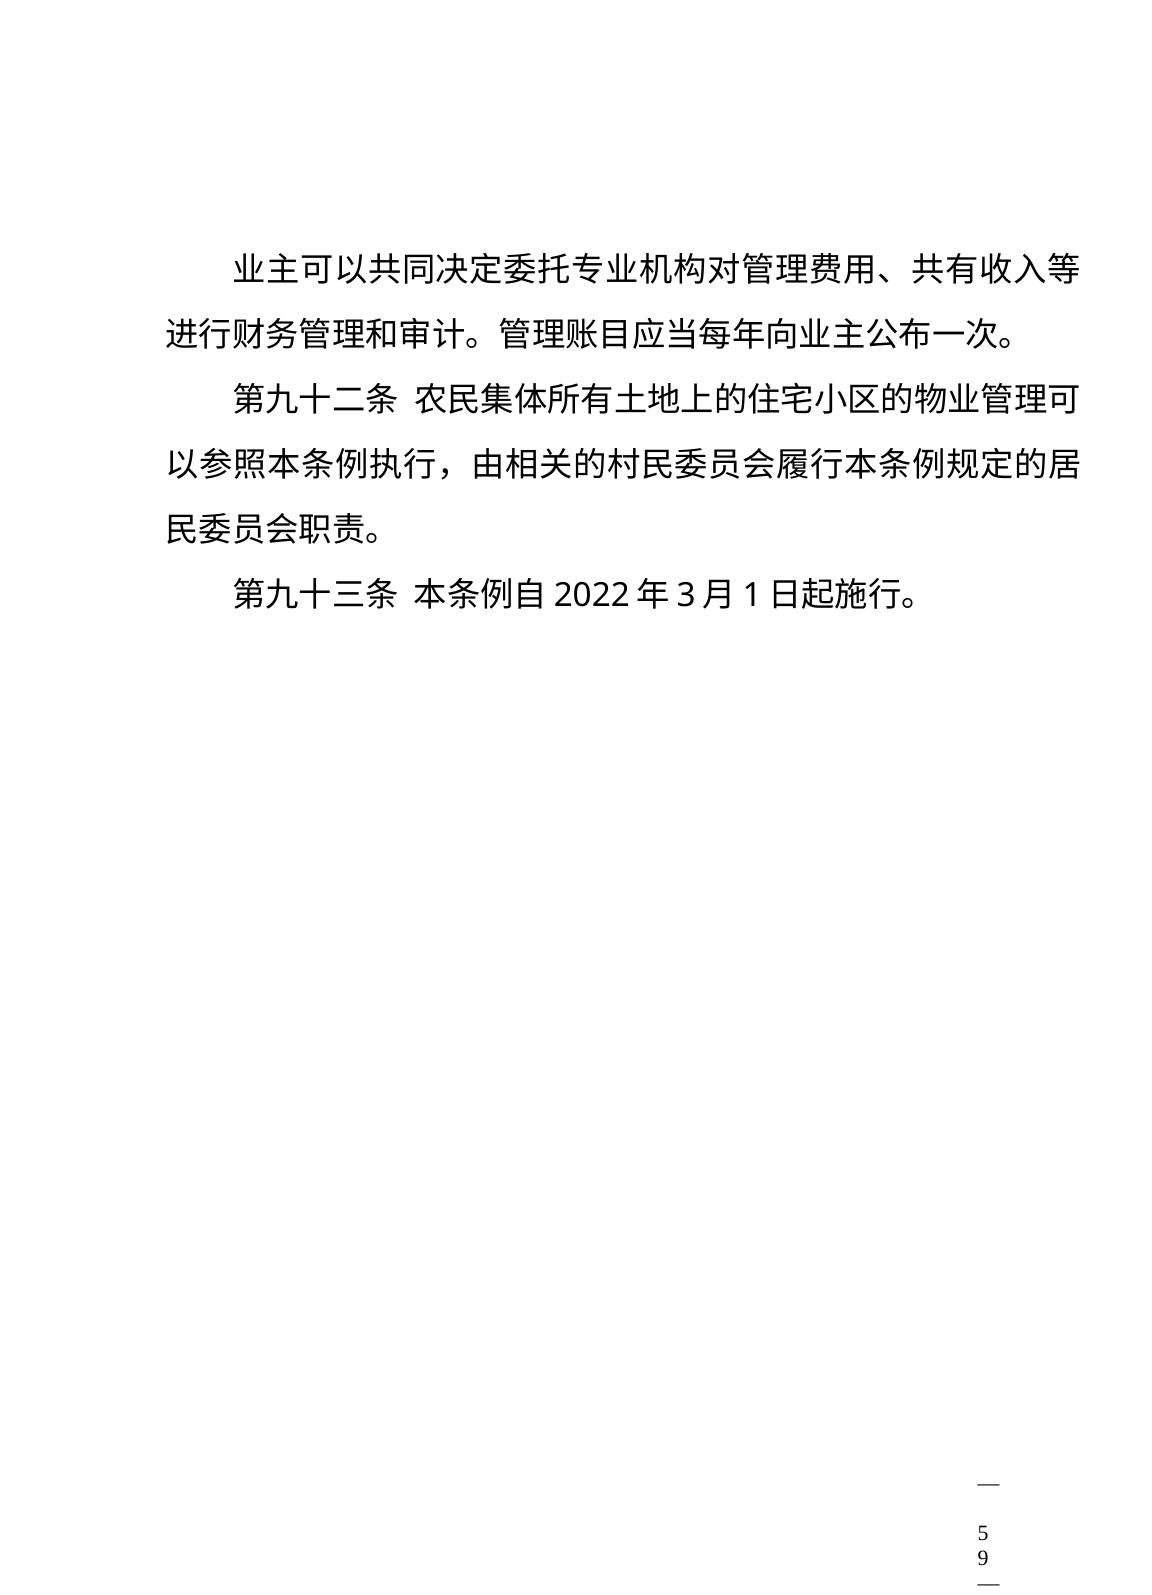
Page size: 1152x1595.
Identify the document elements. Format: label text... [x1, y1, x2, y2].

text 第九十三条 本条例自2022年3月1日起施行。 [165, 559, 1082, 624]
text 第九十二条 农民集体所有土地上的住宅小区的物业管理可以参照本条例执行，由相关的村民委员会履行本条例规定的居民委员会职责。 [165, 364, 1082, 559]
text 业主可以共同决定委托专业机构对管理费用、共有收入等进行财务管理和审计。管理账目应当每年向业主公布一次。 [165, 234, 1082, 364]
